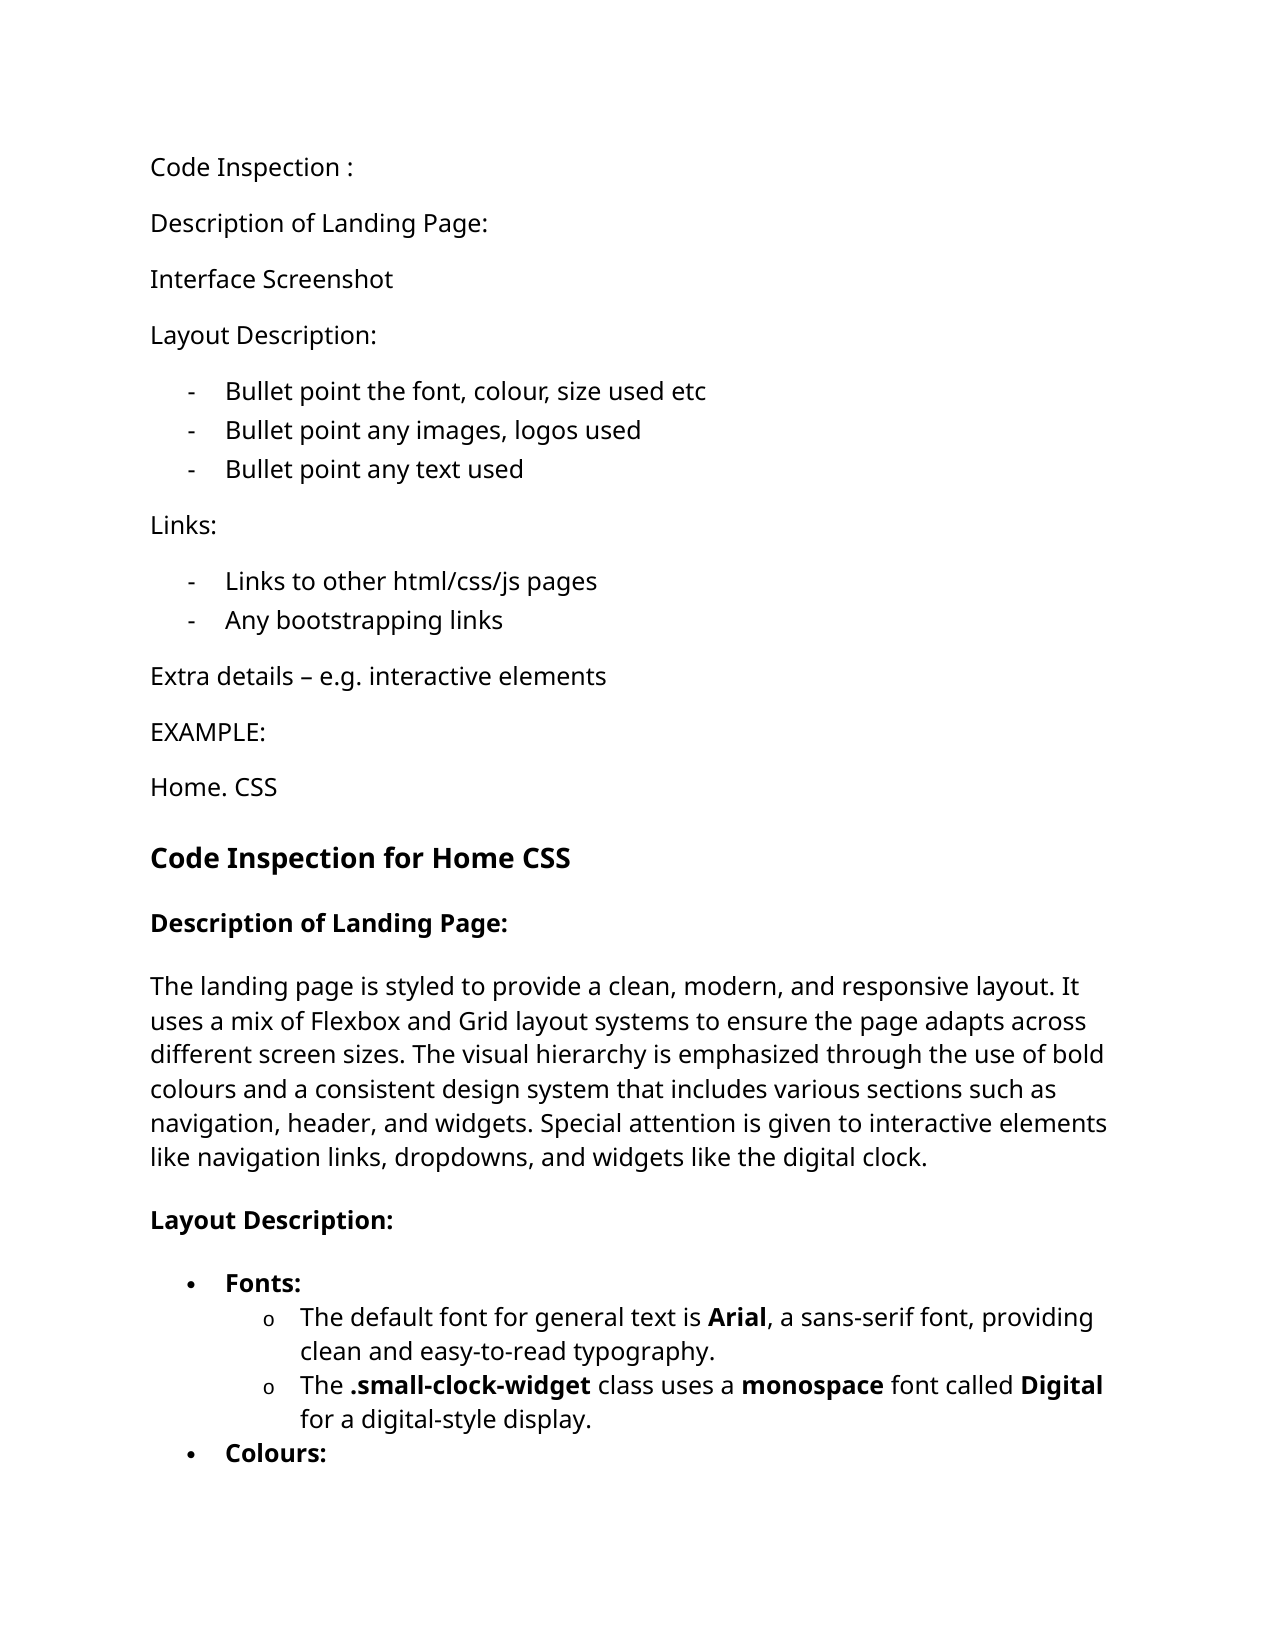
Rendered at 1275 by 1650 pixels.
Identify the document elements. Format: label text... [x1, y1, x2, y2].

list Links to other html/css/js pages [187, 563, 1125, 597]
text Interface Screenshot [150, 262, 1125, 296]
list Bullet point the font, colour, size used etc [187, 373, 1125, 407]
list Any bootstrapping links [187, 602, 1125, 637]
text Home. CSS [150, 770, 1125, 804]
list The default font for general text is Arial, a sans-serif font, providing clean and easy-to-read typography. [262, 1300, 1125, 1368]
list The .small-clock-widget class uses a monospace font called Digital for a digital-style display. [262, 1368, 1125, 1436]
text Extra details – e.g. interactive elements [150, 658, 1125, 692]
text Code Inspection for Home CSS [150, 838, 1125, 877]
text Description of Landing Page: [150, 906, 1125, 940]
text Code Inspection : [150, 150, 1125, 184]
text Description of Landing Page: [150, 206, 1125, 240]
list Bullet point any text used [187, 452, 1125, 486]
text Layout Description: [150, 1203, 1125, 1237]
text Links: [150, 507, 1125, 542]
text Layout Description: [150, 317, 1125, 352]
list Bullet point any images, logos used [187, 412, 1125, 447]
text The landing page is styled to provide a clean, modern, and responsive layout. It uses a mix of Flexbox and Grid layout systems to ensure the page adapts across different screen sizes. The visual hierarchy is emphasized through the use of bold colours and a consistent design system that includes various sections such as navigation, header, and widgets. Special attention is given to interactive elements like navigation links, dropdowns, and widgets like the digital clock. [150, 969, 1125, 1173]
list Colours: [187, 1436, 1125, 1470]
text EXAMPLE: [150, 714, 1125, 748]
list Fonts: [187, 1266, 1125, 1300]
